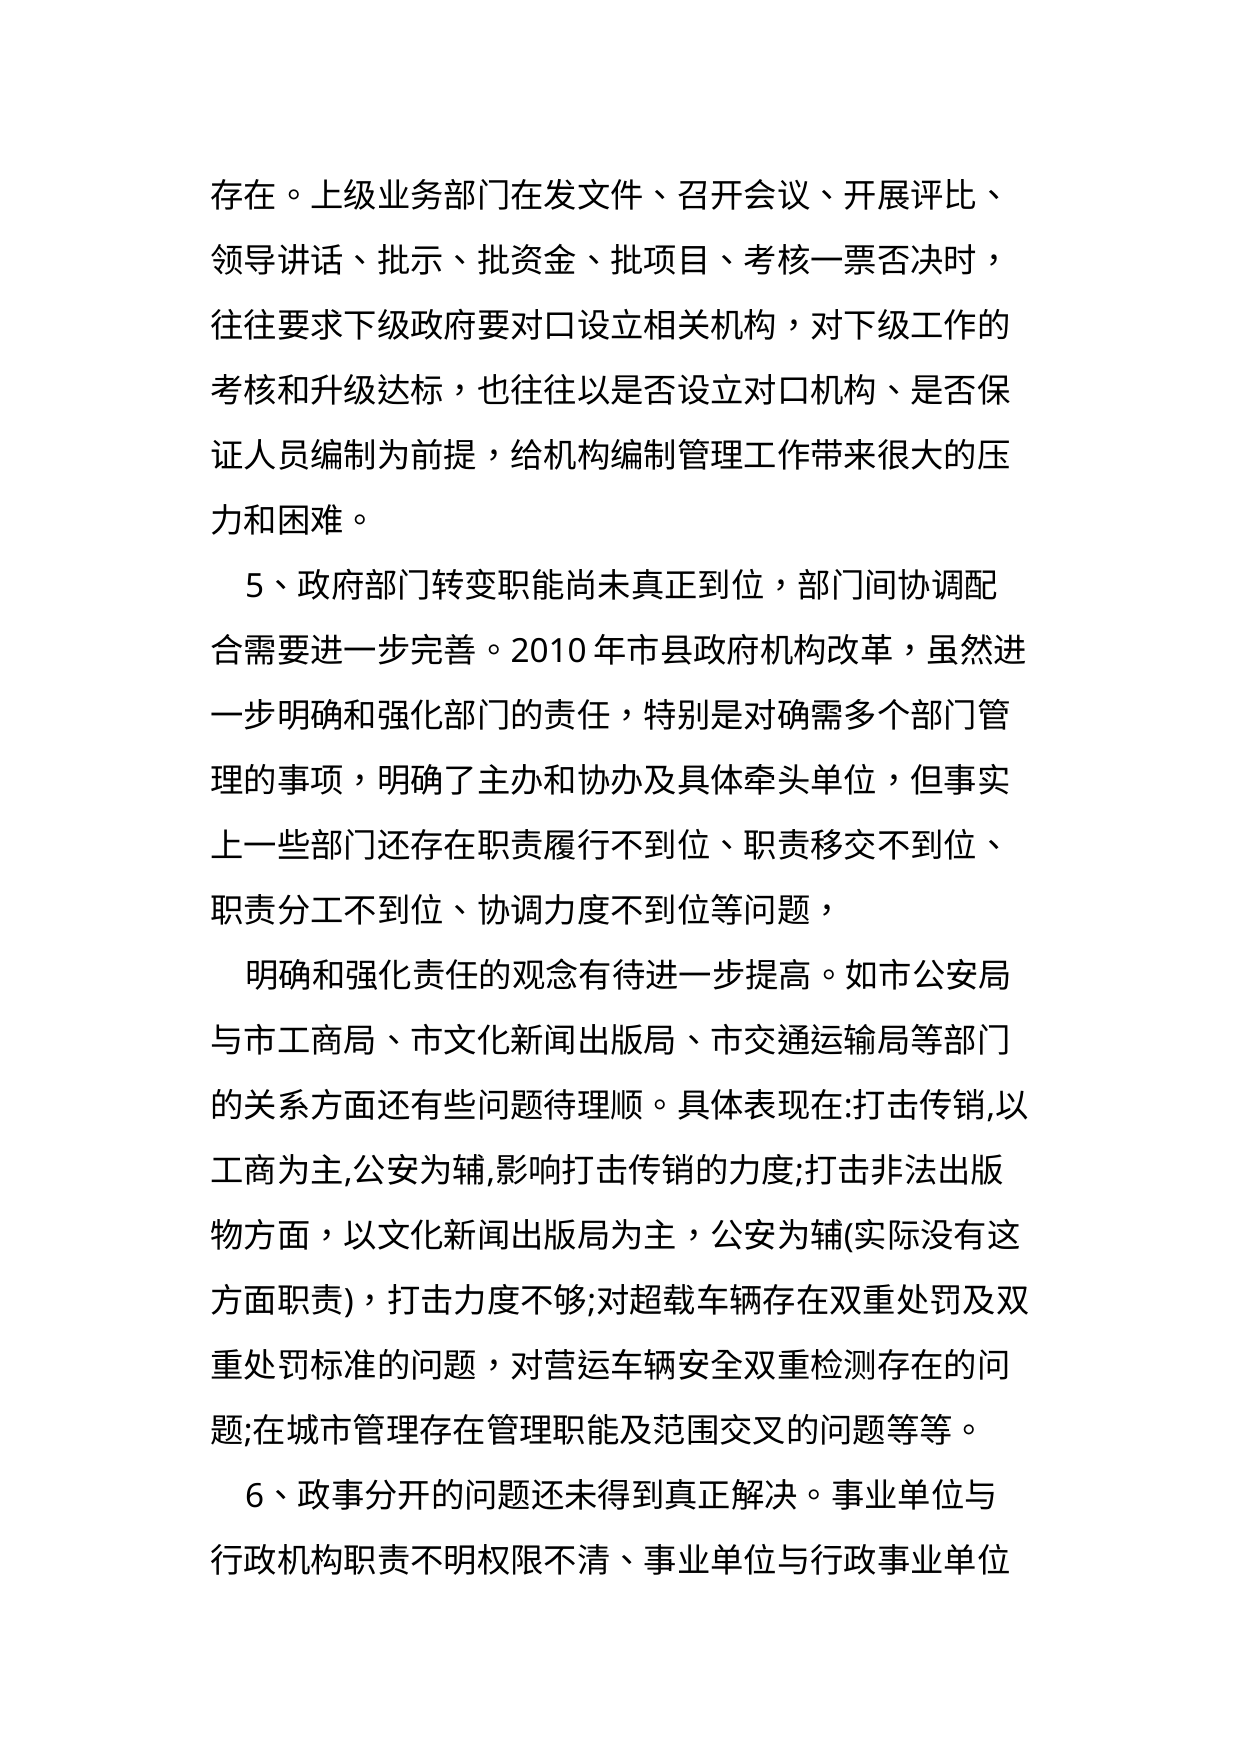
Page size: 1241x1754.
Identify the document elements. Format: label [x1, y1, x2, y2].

text [210, 162, 1030, 1592]
